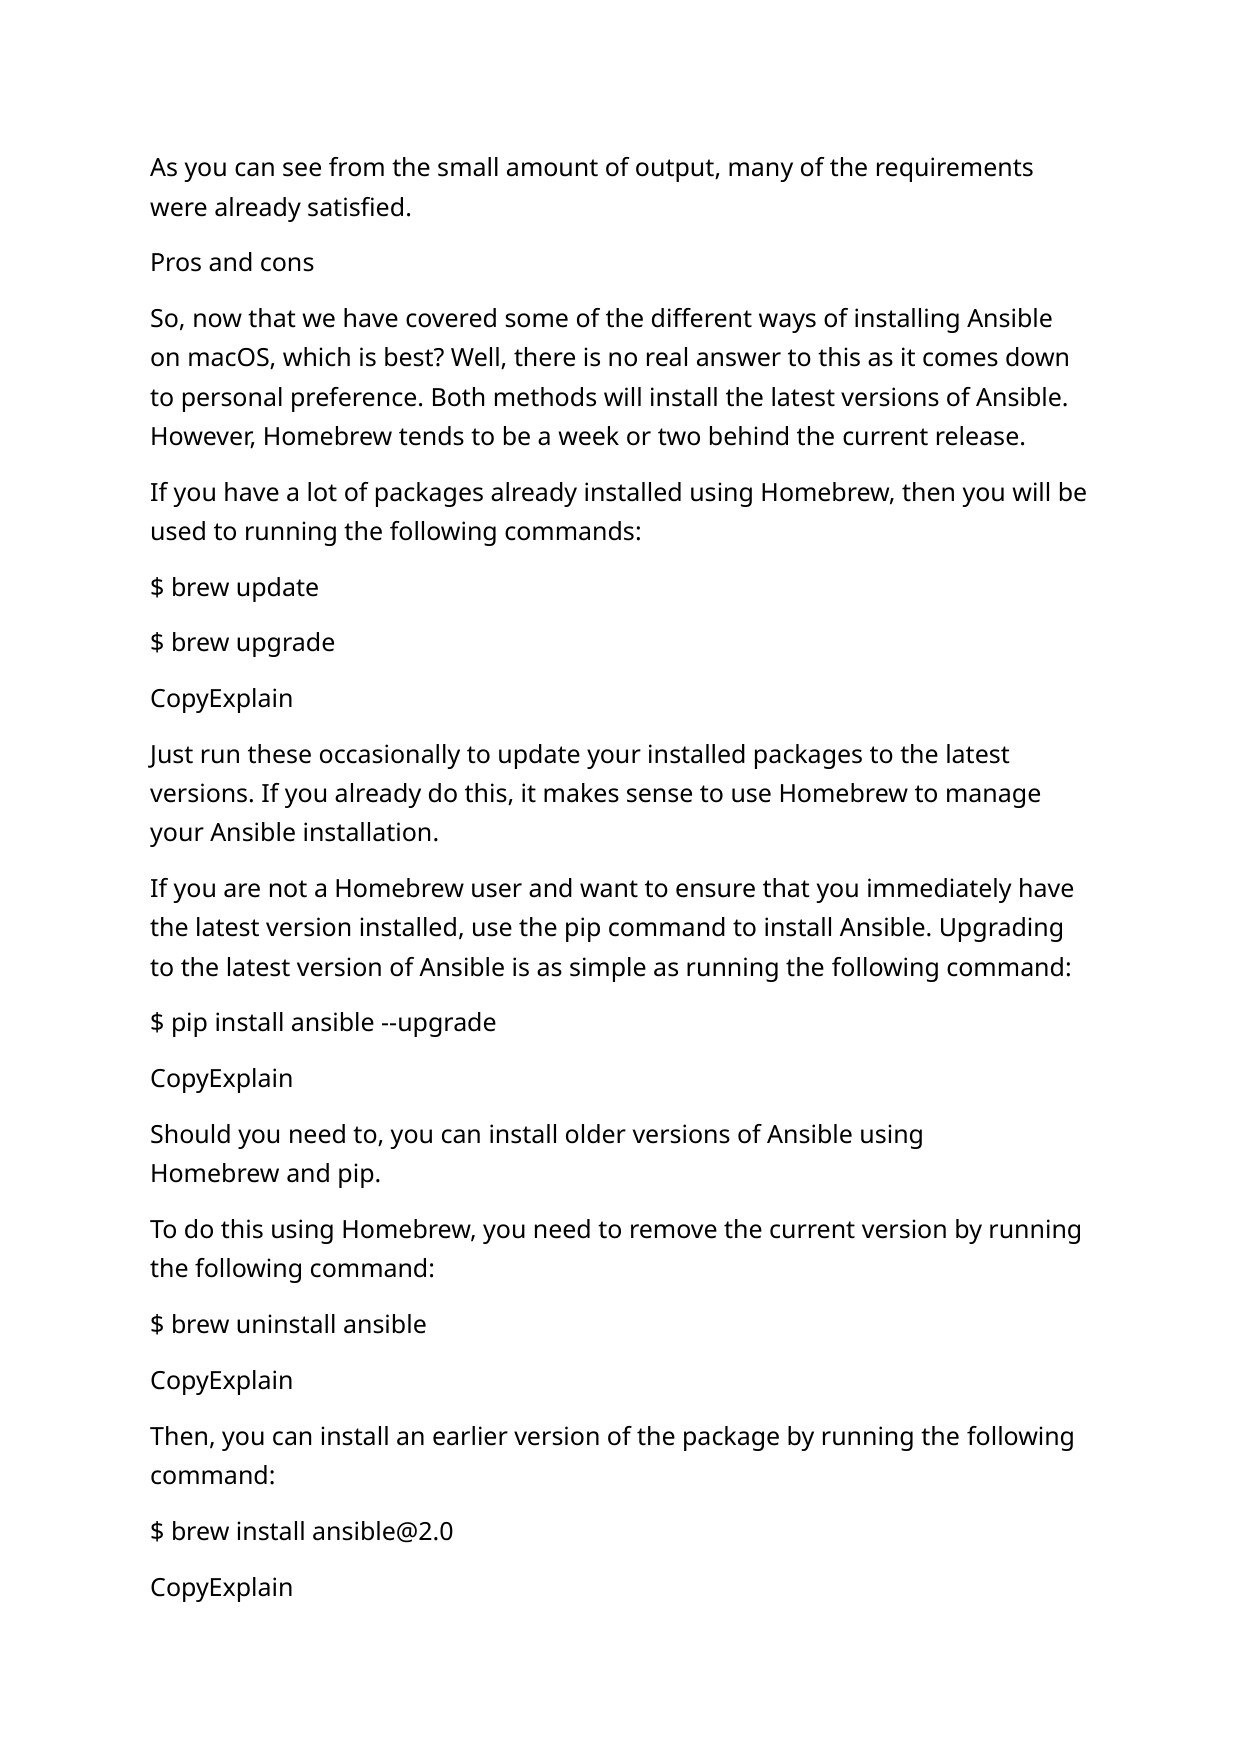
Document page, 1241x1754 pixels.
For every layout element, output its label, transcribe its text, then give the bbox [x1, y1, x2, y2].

text Should you need to, you can install older versions of Ansible using Homebrew and pip. [150, 1117, 1090, 1190]
text $ brew uninstall ansible [150, 1307, 1090, 1341]
text CopyExplain [150, 1362, 1090, 1397]
text As you can see from the small amount of output, many of the requirements were already satisfied. [150, 150, 1090, 223]
text Then, you can install an earlier version of the package by running the following command: [150, 1418, 1090, 1492]
text If you are not a Homebrew user and want to ensure that you immediately have the latest version installed, use the pip command to install Ansible. Upgrading to the latest version of Ansible is as simple as running the following command: [150, 871, 1090, 983]
text CopyExplain [150, 1569, 1090, 1603]
text CopyExplain [150, 1061, 1090, 1095]
text Pros and cons [150, 245, 1090, 279]
text $ brew update [150, 569, 1090, 603]
text $ pip install ansible --upgrade [150, 1005, 1090, 1039]
text CopyExplain [150, 681, 1090, 715]
text So, now that we have covered some of the different ways of installing Ansible on macOS, which is best? Well, there is no real answer to this as it comes down to personal preference. Both methods will install the latest versions of Ansible. However, Homebrew tends to be a week or two behind the current release. [150, 301, 1090, 452]
text $ brew upgrade [150, 625, 1090, 659]
text To do this using Homebrew, you need to remove the current version by running the following command: [150, 1212, 1090, 1285]
text $ brew install ansible@2.0 [150, 1513, 1090, 1547]
text If you have a lot of packages already installed using Homebrew, then you will be used to running the following commands: [150, 474, 1090, 547]
text Just run these occasionally to update your installed packages to the latest versions. If you already do this, it makes sense to use Homebrew to manage your Ansible installation. [150, 737, 1090, 849]
